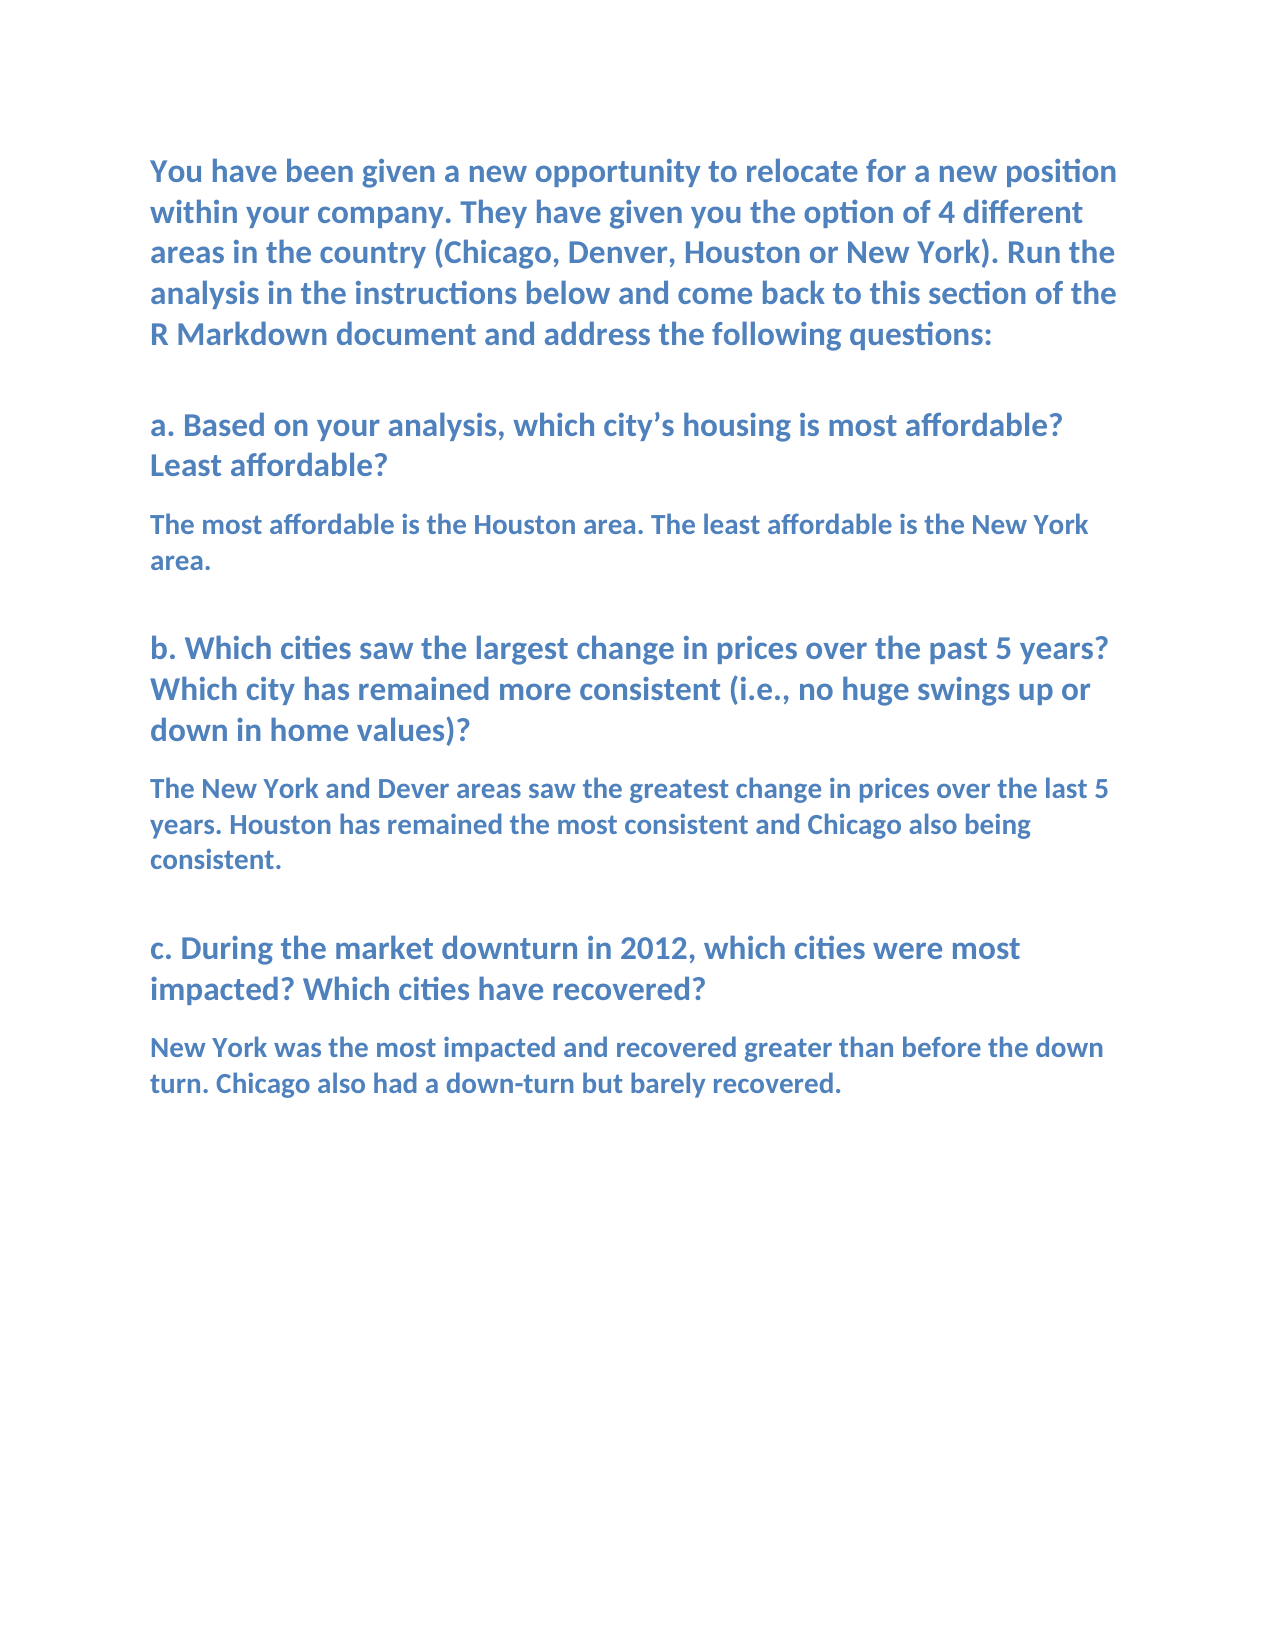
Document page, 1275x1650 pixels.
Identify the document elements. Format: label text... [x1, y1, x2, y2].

subtitle b. Which cities saw the largest change in prices over the past 5 years? Which city has remained more consistent (i.e., no huge swings up or down in home values)? [150, 627, 1125, 749]
subtitle c. During the market downturn in 2012, which cities were most impacted? Which cities have recovered? [150, 927, 1125, 1008]
subtitle New York was the most impacted and recovered greater than before the down turn. Chicago also had a down-turn but barely recovered. [150, 1029, 1125, 1101]
subtitle The most affordable is the Houston area. The least affordable is the New York area. [150, 506, 1125, 577]
subtitle The New York and Dever areas saw the greatest change in prices over the last 5 years. Houston has remained the most consistent and Chicago also being consistent. [150, 770, 1125, 877]
subtitle a. Based on your analysis, which city’s housing is most affordable? Least affordable? [150, 404, 1125, 485]
subtitle You have been given a new opportunity to relocate for a new position within your company. They have given you the option of 4 different areas in the country (Chicago, Denver, Houston or New York). Run the analysis in the instructions below and come back to this section of the R Markdown document and address the following questions: [150, 150, 1125, 354]
